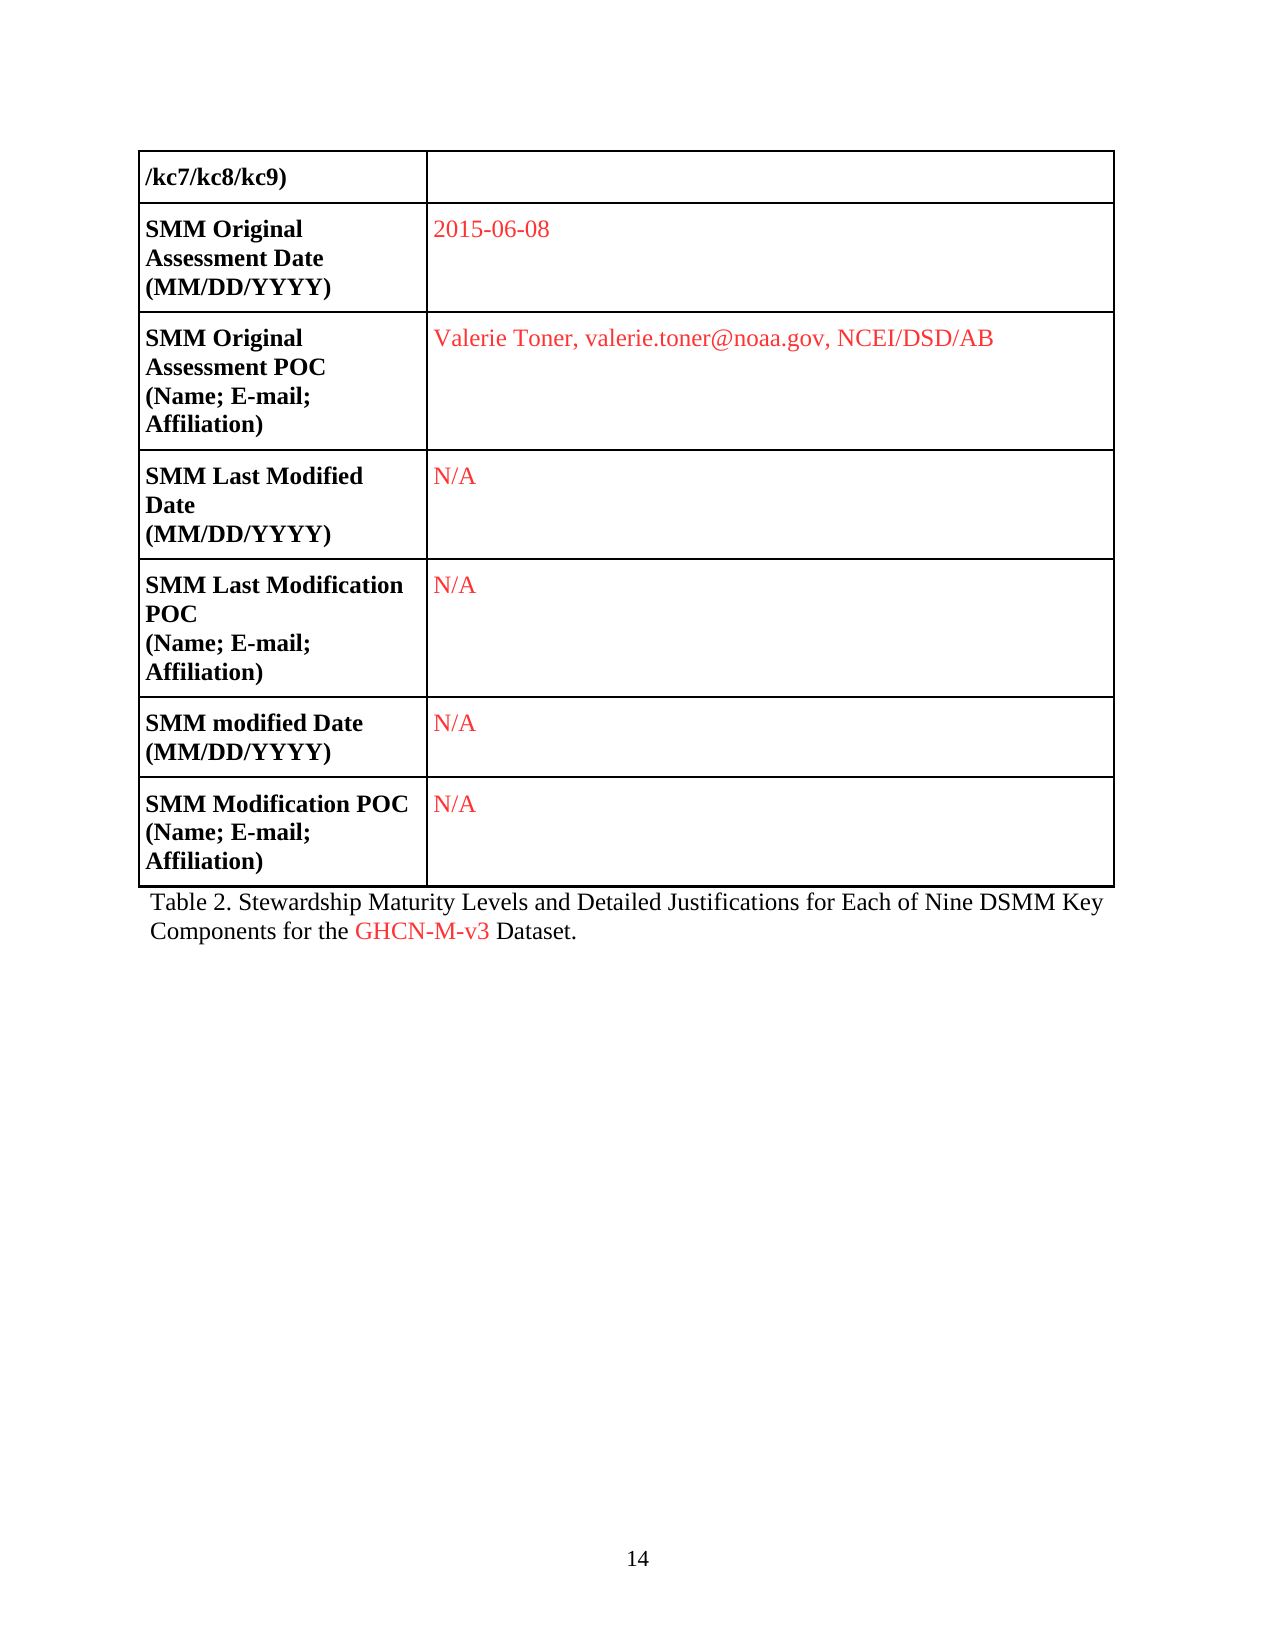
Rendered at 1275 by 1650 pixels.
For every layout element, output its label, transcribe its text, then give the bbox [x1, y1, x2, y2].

table_cell N/A [428, 451, 1113, 558]
table_cell SMM Modification POC (Name; E-mail; Affiliation) [140, 778, 426, 885]
table_cell SMM Original Assessment Date (MM/DD/YYYY) [140, 204, 426, 311]
table_cell Valerie Toner, valerie.toner@noaa.gov, NCEI/DSD/AB [428, 313, 1113, 449]
table_cell SMM Last Modification POC (Name; E-mail; Affiliation) [140, 560, 426, 696]
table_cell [140, 152, 426, 202]
table_cell N/A [428, 778, 1113, 885]
text Table 2. Stewardship Maturity Levels and Detailed Justifications for Each of Nine DSMM Key Components for the GHCN-M-v3 Dataset. [577, 887, 1125, 945]
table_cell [428, 152, 1113, 202]
table_cell N/A [428, 698, 1113, 776]
table_cell N/A [428, 560, 1113, 696]
table_cell 2015-06-08 [428, 204, 1113, 311]
table_cell SMM Last Modified Date (MM/DD/YYYY) [140, 451, 426, 558]
table_cell SMM Original Assessment POC (Name; E-mail; Affiliation) [140, 313, 426, 449]
table_cell SMM modified Date (MM/DD/YYYY) [140, 698, 426, 776]
